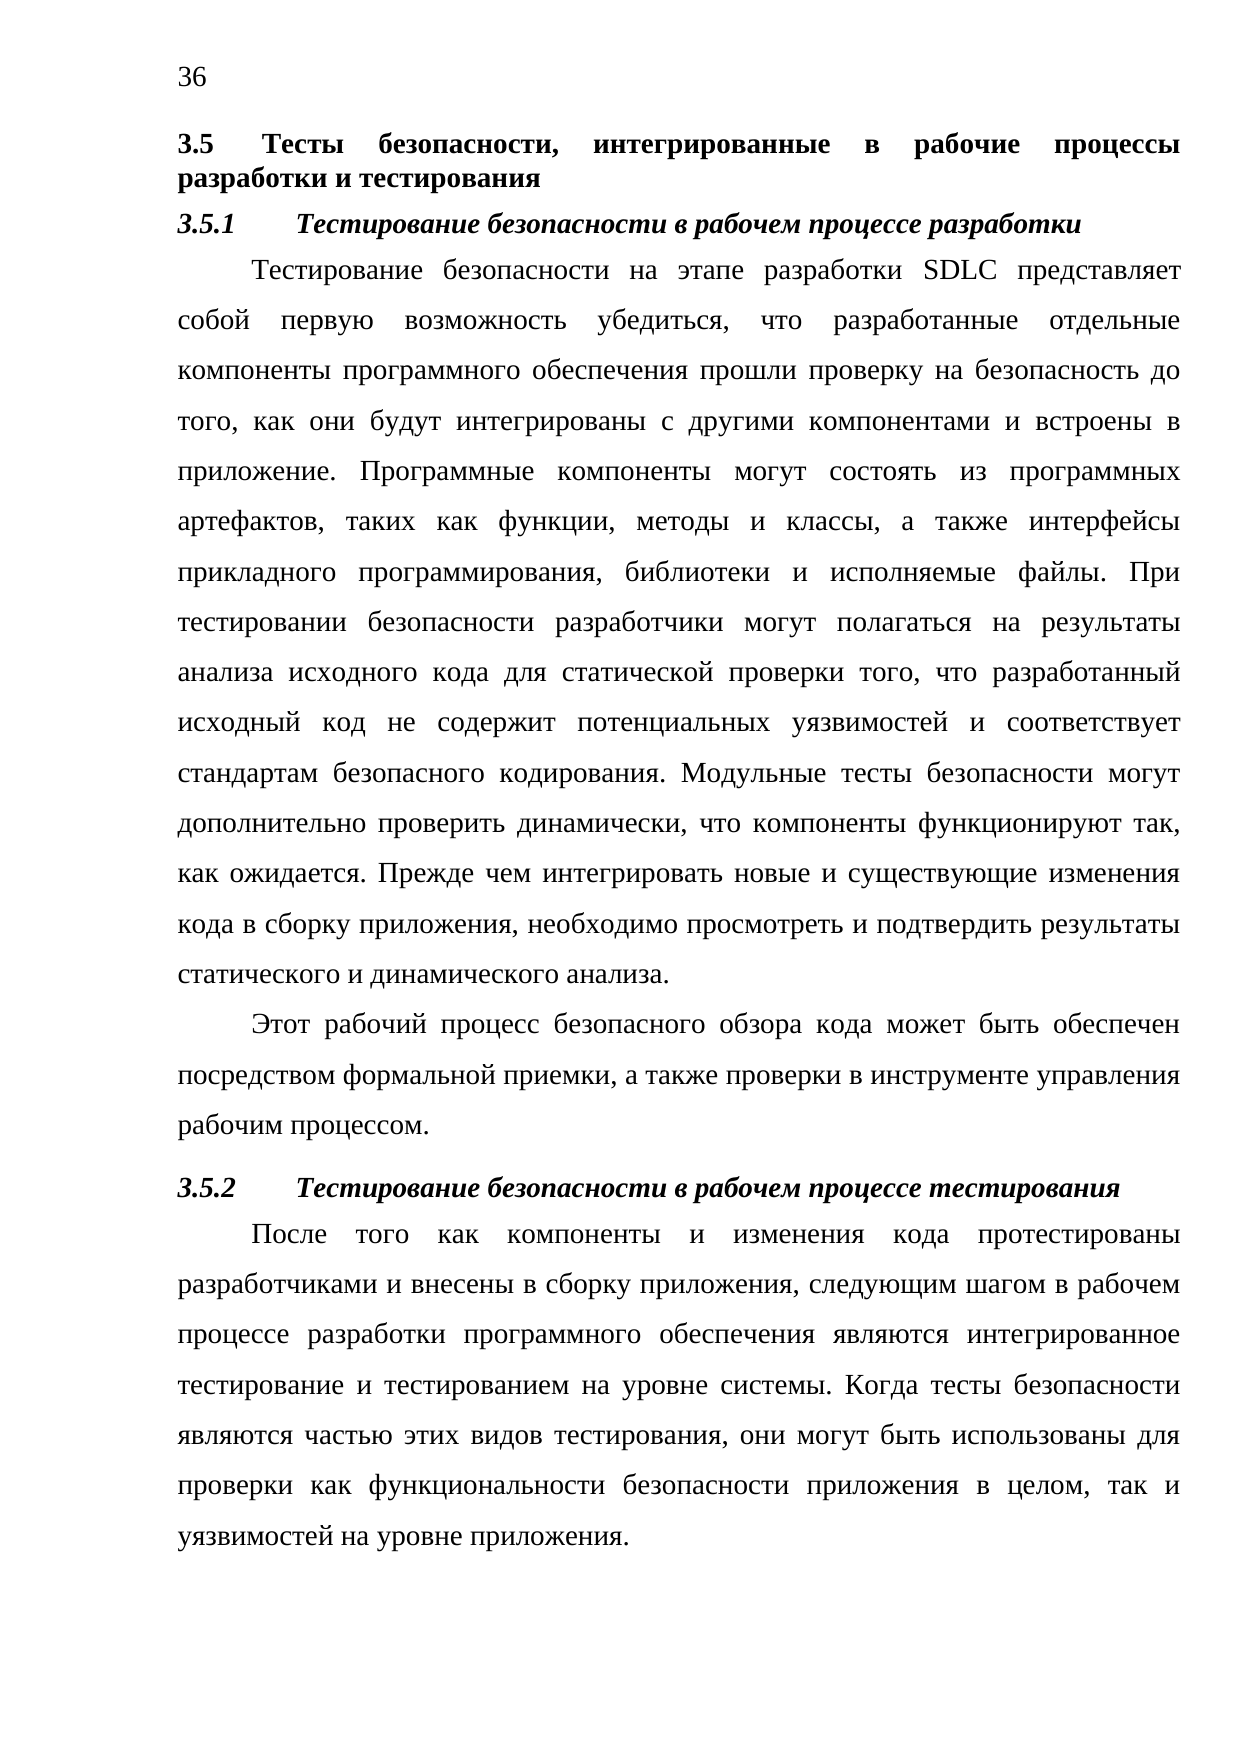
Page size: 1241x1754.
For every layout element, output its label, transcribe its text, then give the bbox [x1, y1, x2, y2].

subtitle Тестирование безопасности в рабочем процессе разработки [177, 206, 1181, 239]
subtitle Тесты безопасности, интегрированные в рабочие процессы разработки и тестирования [177, 126, 1181, 193]
subtitle Тестирование безопасности в рабочем процессе тестирования [177, 1170, 1181, 1203]
text Тестирование безопасности на этапе разработки SDLC представляет собой первую возможность убедиться, что разработанные отдельные компоненты программного обеспечения прошли проверку на безопасность до того, как они будут интегрированы с другими компонентами и встроены в приложение. Программные компоненты могут состоять из программных артефактов, таких как функции, методы и классы, а также интерфейсы прикладного программирования, библиотеки и исполняемые файлы. При тестировании безопасности разработчики могут полагаться на результаты анализа исходного кода для статической проверки того, что разработанный исходный код не содержит потенциальных уязвимостей и соответствует стандартам безопасного кодирования. Модульные тесты безопасности могут дополнительно проверить динамически, что компоненты функционируют так, как ожидается. Прежде чем интегрировать новые и существующие изменения кода в сборку приложения, необходимо просмотреть и подтвердить результаты статического и динамического анализа. [177, 252, 1181, 990]
text Этот рабочий процесс безопасного обзора кода может быть обеспечен посредством формальной приемки, а также проверки в инструменте управления рабочим процессом. [177, 1006, 1181, 1141]
text После того как компоненты и изменения кода протестированы разработчиками и внесены в сборку приложения, следующим шагом в рабочем процессе разработки программного обеспечения являются интегрированное тестирование и тестированием на уровне системы. Когда тесты безопасности являются частью этих видов тестирования, они могут быть использованы для проверки как функциональности безопасности приложения в целом, так и уязвимостей на уровне приложения. [177, 1216, 1181, 1551]
